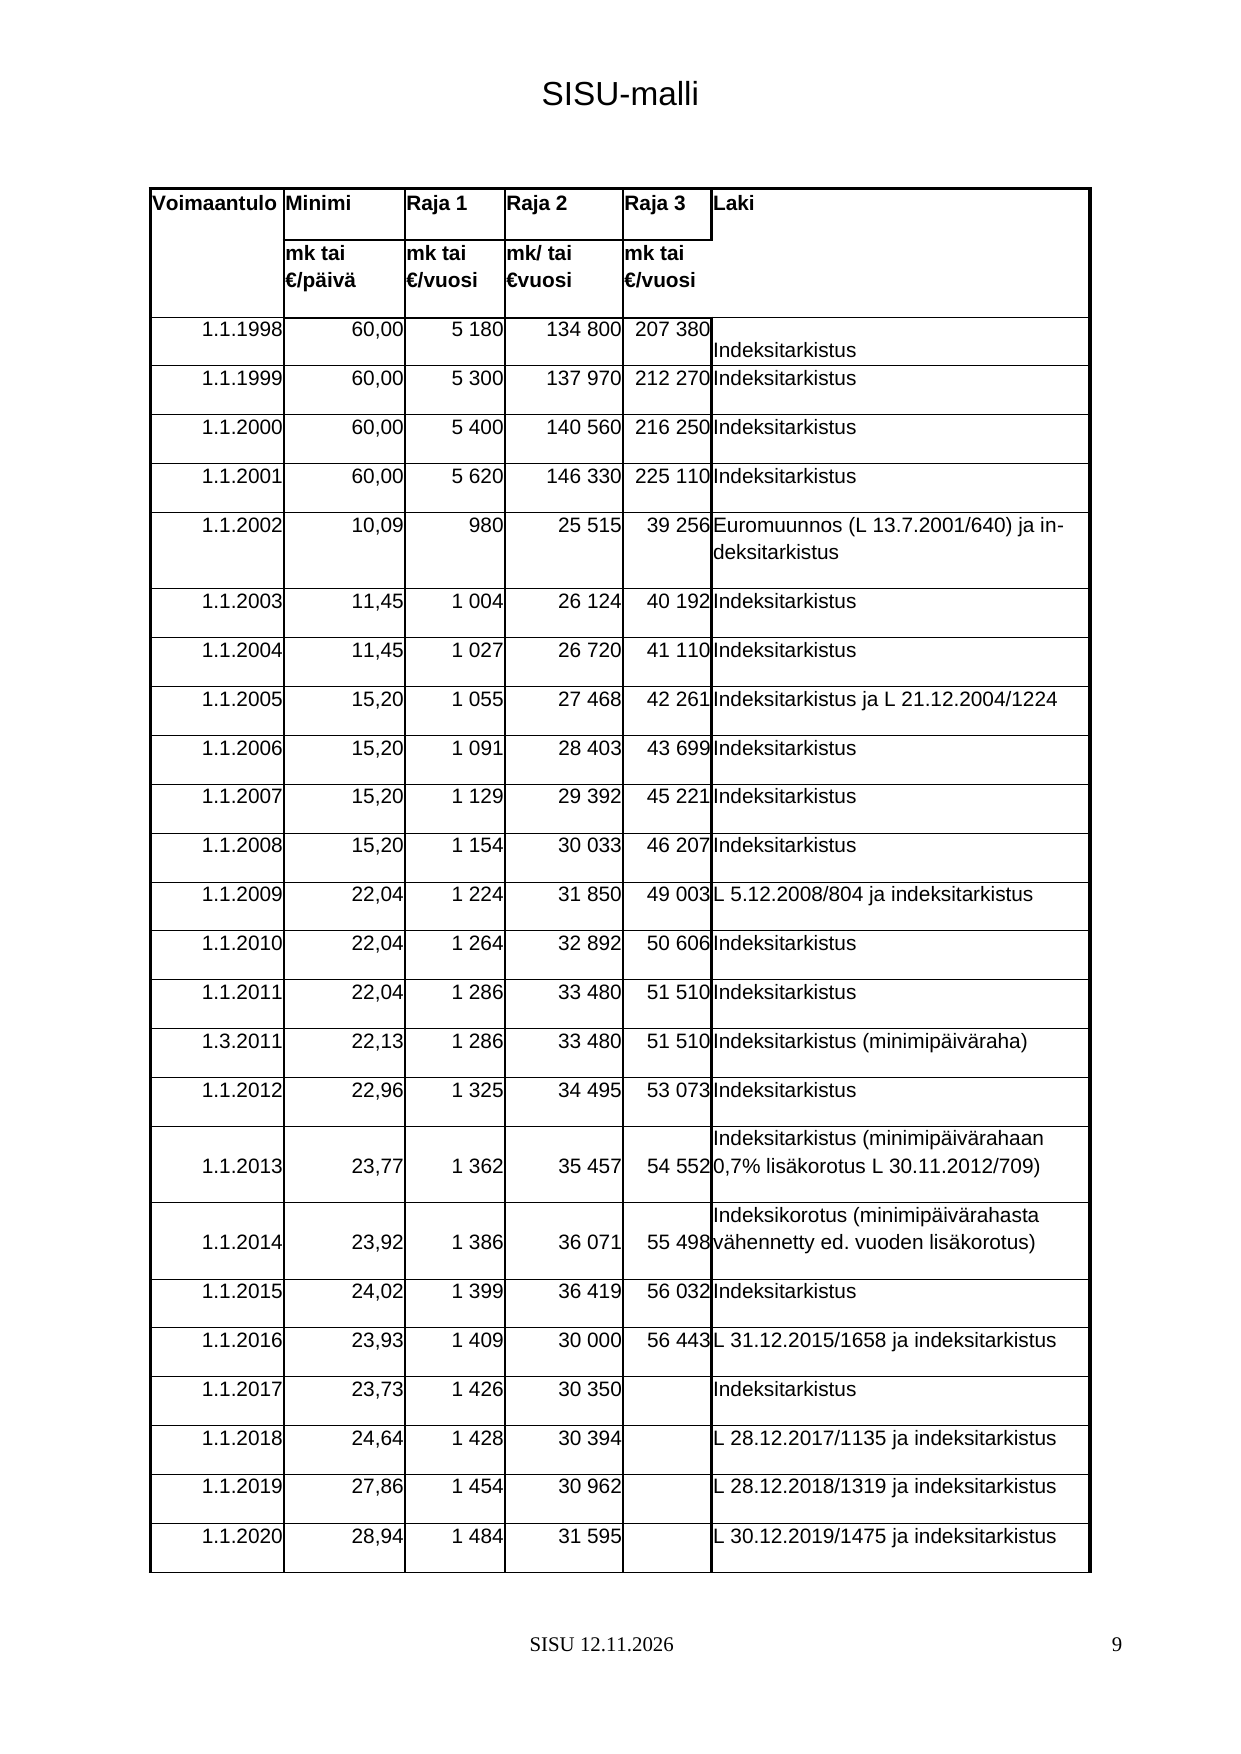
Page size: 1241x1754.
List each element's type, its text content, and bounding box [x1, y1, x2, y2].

table_cell 1 004 [406, 589, 504, 637]
table_cell Indeksitarkistus ja L 21.12.2004/1224 [713, 687, 1088, 735]
table_cell 225 110 [624, 464, 710, 512]
table_cell 1 264 [406, 931, 504, 979]
table_cell 1 428 [406, 1426, 504, 1474]
table_cell mk/ tai €vuosi [506, 241, 622, 317]
table_cell Indeksitarkistus (minimipäivärahaan 0,7% lisäkorotus L 30.11.2012/709) [713, 1127, 1088, 1202]
table_cell Indeksikorotus (minimipäivärahasta vähennetty ed. vuoden lisäkorotus) [713, 1203, 1088, 1278]
table_cell 30 350 [506, 1377, 622, 1425]
table_cell 22,04 [285, 980, 404, 1028]
table_cell 49 003 [624, 883, 710, 930]
table_cell 15,20 [285, 785, 404, 833]
table_cell 134 800 [506, 319, 622, 365]
table_cell 1 055 [406, 687, 504, 735]
table_cell Indeksitarkistus [713, 931, 1088, 979]
table_cell Indeksitarkistus [713, 736, 1088, 784]
table_cell 60,00 [285, 319, 404, 365]
table_cell mk tai €/vuosi [624, 241, 711, 317]
table_cell 216 250 [624, 415, 710, 463]
table_cell 30 962 [506, 1475, 622, 1523]
table_cell 22,04 [285, 931, 404, 979]
table_cell 28,94 [285, 1524, 404, 1572]
table_cell 31 850 [506, 883, 622, 930]
table_cell 1.1.2014 [152, 1203, 283, 1278]
table_cell Indeksitarkistus [713, 366, 1088, 414]
table_cell 1.1.2002 [152, 513, 283, 588]
table_cell L 31.12.2015/1658 ja indeksitarkistus [713, 1328, 1088, 1376]
table_cell 34 495 [506, 1078, 622, 1126]
table_cell 33 480 [506, 1029, 622, 1077]
table_cell 1 426 [406, 1377, 504, 1425]
table_cell Indeksitarkistus [713, 1078, 1088, 1126]
table_cell 1.1.2008 [152, 834, 283, 881]
table_cell 39 256 [624, 513, 710, 588]
table_cell 1.1.2001 [152, 464, 283, 512]
table_cell 1.1.2000 [152, 415, 283, 463]
table_cell 41 110 [624, 638, 710, 686]
table_cell 26 720 [506, 638, 622, 686]
table_cell 22,04 [285, 883, 404, 930]
table_cell Indeksitarkistus [713, 589, 1088, 637]
table_cell 23,92 [285, 1203, 404, 1278]
table_cell [624, 1475, 710, 1523]
table_cell L 5.12.2008/804 ja indeksitarkistus [713, 883, 1088, 930]
table_cell Indeksitarkistus [713, 1377, 1088, 1425]
table_cell 1.1.2018 [152, 1426, 283, 1474]
table_cell Indeksitarkistus [713, 834, 1088, 881]
table_cell 1.1.1998 [152, 318, 283, 365]
table_cell 1 399 [406, 1280, 504, 1327]
table_cell 28 403 [506, 736, 622, 784]
table_cell 146 330 [506, 464, 622, 512]
table_cell 1 386 [406, 1203, 504, 1278]
table_cell 31 595 [506, 1524, 622, 1572]
table_cell mk tai €/päivä [285, 241, 404, 317]
table_header Minimi [285, 190, 404, 239]
table_cell 23,93 [285, 1328, 404, 1376]
table_header Raja 3 [624, 190, 710, 239]
table_cell 29 392 [506, 785, 622, 833]
table_cell 1 129 [406, 785, 504, 833]
table_cell 1 409 [406, 1328, 504, 1376]
table_cell 56 443 [624, 1328, 710, 1376]
table_cell Indeksitarkistus [713, 415, 1088, 463]
table_cell 980 [406, 513, 504, 588]
table_cell 140 560 [506, 415, 622, 463]
table_cell 1.1.2009 [152, 883, 283, 930]
table_cell 1.1.2006 [152, 736, 283, 784]
table_cell 56 032 [624, 1280, 710, 1327]
table_cell 1.1.2012 [152, 1078, 283, 1126]
table_cell 25 515 [506, 513, 622, 588]
table_header Laki [711, 190, 1088, 317]
table_cell 1.1.2020 [152, 1524, 283, 1572]
table_cell Euromuunnos (L 13.7.2001/640) ja indeksitarkistus [713, 513, 1088, 588]
table_cell 11,45 [285, 589, 404, 637]
table_cell 1 362 [406, 1127, 504, 1202]
table_cell Indeksitarkistus [713, 785, 1088, 833]
table_cell 54 552 [624, 1127, 710, 1202]
table_cell 36 071 [506, 1203, 622, 1278]
table_cell 1.1.2010 [152, 931, 283, 979]
table_cell 60,00 [285, 415, 404, 463]
table_cell 1 286 [406, 1029, 504, 1077]
table_cell 1.3.2011 [152, 1029, 283, 1077]
table_cell 26 124 [506, 589, 622, 637]
table_cell 60,00 [285, 366, 404, 414]
table_cell L 30.12.2019/1475 ja indeksitarkistus [713, 1524, 1088, 1572]
table_cell mk tai €/vuosi [406, 241, 504, 317]
table_cell 1.1.2005 [152, 687, 283, 735]
table_cell 1.1.2007 [152, 785, 283, 833]
table_cell 1.1.2017 [152, 1377, 283, 1425]
table_cell L 28.12.2017/1135 ja indeksitarkistus [713, 1426, 1088, 1474]
table_cell 1 484 [406, 1524, 504, 1572]
table_cell 212 270 [624, 366, 710, 414]
table_cell 15,20 [285, 834, 404, 881]
table_cell 22,13 [285, 1029, 404, 1077]
table_cell 23,77 [285, 1127, 404, 1202]
table_cell Indeksitarkistus [713, 980, 1088, 1028]
table_cell Indeksitarkistus [713, 318, 1088, 365]
table_cell 42 261 [624, 687, 710, 735]
table_cell 55 498 [624, 1203, 710, 1278]
table_header Raja 2 [506, 190, 622, 239]
table_cell 30 394 [506, 1426, 622, 1474]
table_cell 5 180 [406, 319, 504, 365]
table_cell 46 207 [624, 834, 710, 881]
table_header Raja 1 [406, 190, 504, 239]
table_cell 30 000 [506, 1328, 622, 1376]
table_cell 60,00 [285, 464, 404, 512]
table_cell 53 073 [624, 1078, 710, 1126]
table_cell 1.1.2004 [152, 638, 283, 686]
table_cell 1.1.2015 [152, 1280, 283, 1327]
table_cell 1.1.2016 [152, 1328, 283, 1376]
table_cell 1.1.2011 [152, 980, 283, 1028]
table_cell 23,73 [285, 1377, 404, 1425]
table_cell 1.1.1999 [152, 366, 283, 414]
table_cell Indeksitarkistus [713, 638, 1088, 686]
table_cell 1 091 [406, 736, 504, 784]
table_cell 51 510 [624, 1029, 710, 1077]
table_cell 1 454 [406, 1475, 504, 1523]
table_cell 1.1.2003 [152, 589, 283, 637]
table_cell 1 286 [406, 980, 504, 1028]
table_cell 27 468 [506, 687, 622, 735]
table_cell 30 033 [506, 834, 622, 881]
table_cell 40 192 [624, 589, 710, 637]
table_cell 33 480 [506, 980, 622, 1028]
table_cell 1 224 [406, 883, 504, 930]
table_cell 45 221 [624, 785, 710, 833]
table_cell 1 027 [406, 638, 504, 686]
table_cell 5 400 [406, 415, 504, 463]
table_cell [624, 1524, 710, 1572]
table_cell 15,20 [285, 687, 404, 735]
table_cell 35 457 [506, 1127, 622, 1202]
table_cell 5 620 [406, 464, 504, 512]
table_cell L 28.12.2018/1319 ja indeksitarkistus [713, 1475, 1088, 1523]
table_cell 24,02 [285, 1280, 404, 1327]
table_cell Indeksitarkistus [713, 1280, 1088, 1327]
table_cell 1.1.2019 [152, 1475, 283, 1523]
table_cell 22,96 [285, 1078, 404, 1126]
table_header Voimaantulo [152, 190, 283, 317]
table_cell 137 970 [506, 366, 622, 414]
table_cell Indeksitarkistus (minimipäiväraha) [713, 1029, 1088, 1077]
table_cell 43 699 [624, 736, 710, 784]
table_cell 10,09 [285, 513, 404, 588]
table_cell [624, 1426, 710, 1474]
table_cell 51 510 [624, 980, 710, 1028]
table_cell 1 154 [406, 834, 504, 881]
table_cell 1.1.2013 [152, 1127, 283, 1202]
table_cell 15,20 [285, 736, 404, 784]
table_cell 5 300 [406, 366, 504, 414]
table_cell Indeksitarkistus [713, 464, 1088, 512]
table_cell 1 325 [406, 1078, 504, 1126]
table_cell [624, 1377, 710, 1425]
table_cell 27,86 [285, 1475, 404, 1523]
table_cell 24,64 [285, 1426, 404, 1474]
table_cell 11,45 [285, 638, 404, 686]
table_cell 50 606 [624, 931, 710, 979]
table_cell 207 380 [624, 319, 710, 365]
table_cell 36 419 [506, 1280, 622, 1327]
table_cell 32 892 [506, 931, 622, 979]
